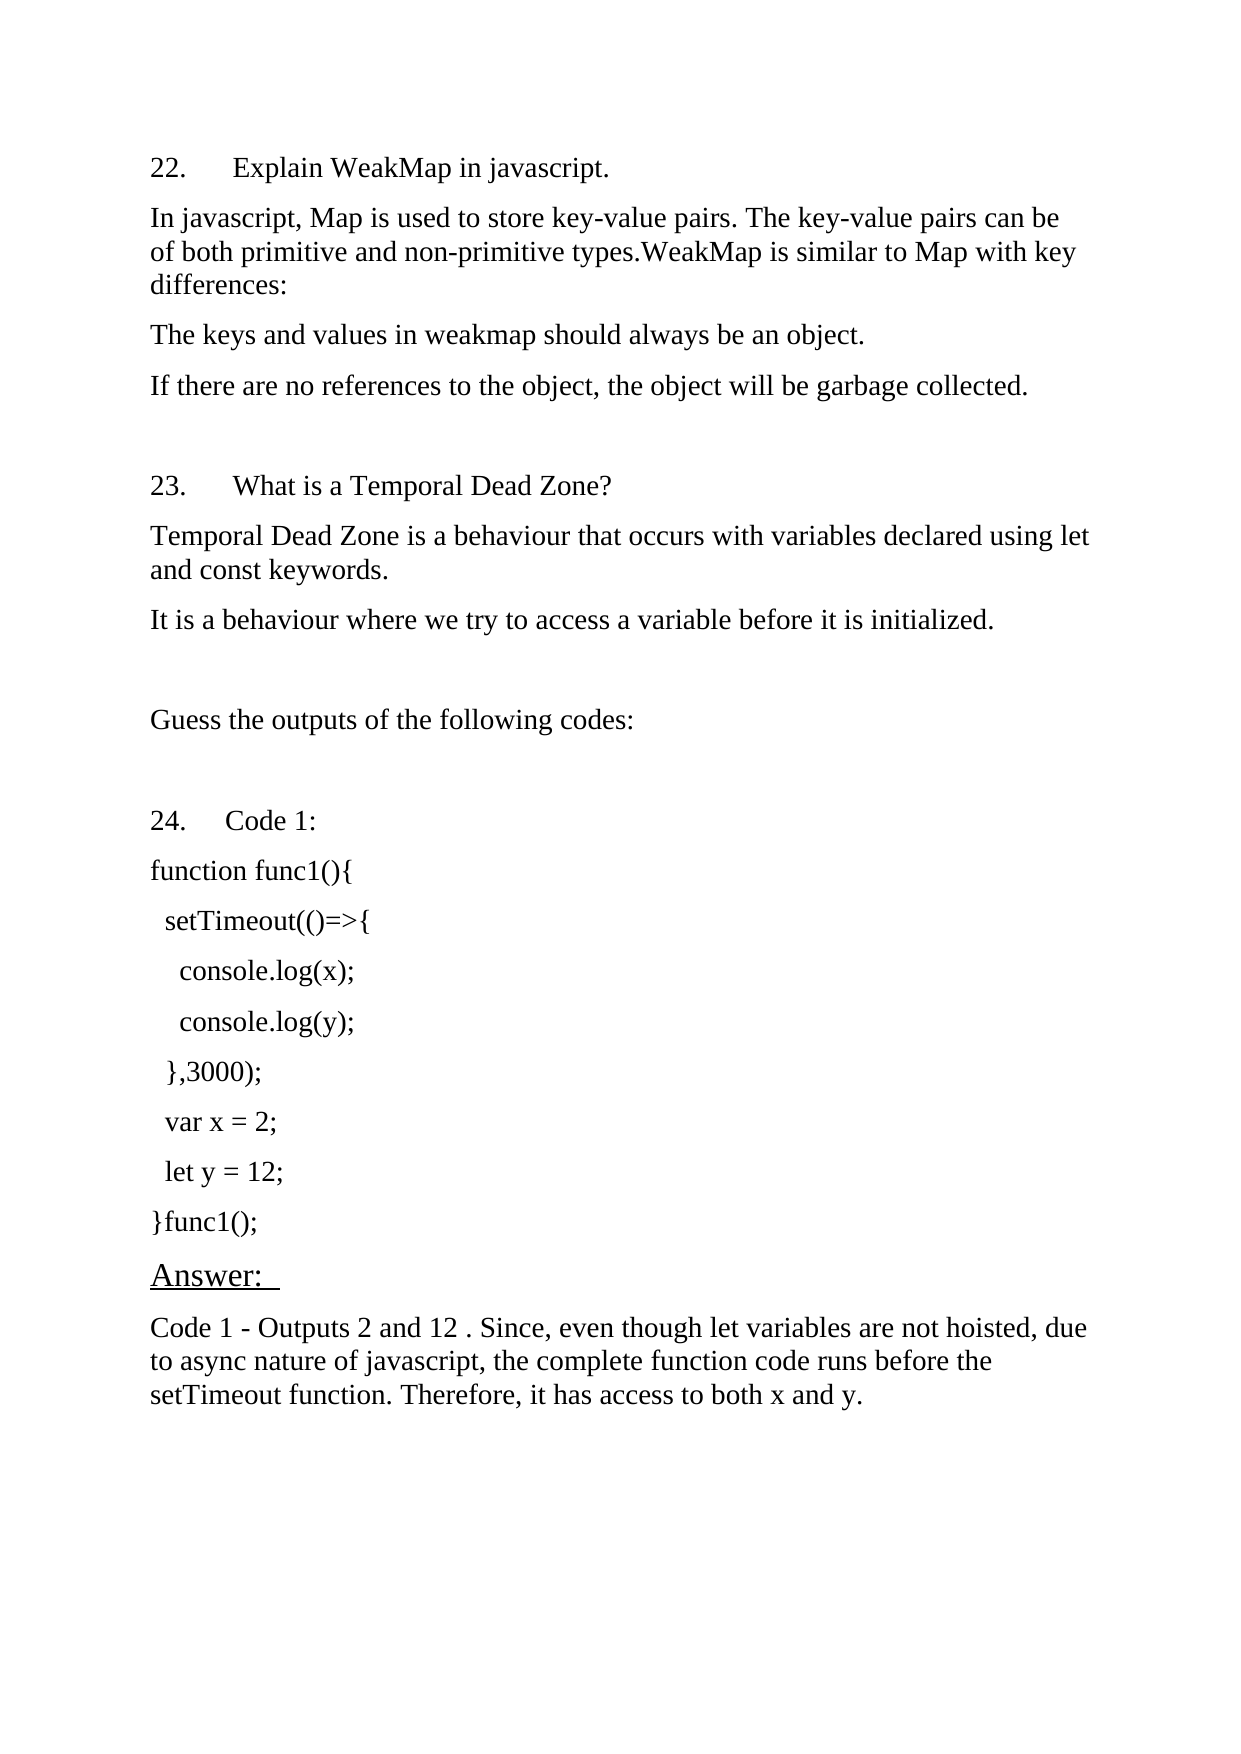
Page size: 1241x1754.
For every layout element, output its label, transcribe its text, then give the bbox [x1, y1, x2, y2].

text console.log(x); [150, 953, 1090, 987]
list What is a Temporal Dead Zone? [150, 468, 1090, 502]
text Code 1 - Outputs 2 and 12 . Since, even though let variables are not hoisted, due to async nature of javascript, the complete function code runs before the setTimeout function. Therefore, it has access to both x and y. [150, 1310, 1090, 1410]
text },3000); [150, 1054, 1090, 1087]
text It is a behaviour where we try to access a variable before it is initialized. [150, 602, 1090, 636]
text console.log(y); [150, 1004, 1090, 1037]
text In javascript, Map is used to store key-value pairs. The key-value pairs can be of both primitive and non-primitive types.WeakMap is similar to Map with key differences: [150, 200, 1090, 301]
list Code 1: [150, 803, 1090, 836]
text The keys and values in weakmap should always be an object. [150, 317, 1090, 351]
text }func1(); [150, 1204, 1090, 1238]
text setTimeout(()=>{ [150, 903, 1090, 937]
text function func1(){ [150, 853, 1090, 887]
text If there are no references to the object, the object will be garbage collected. [150, 368, 1090, 401]
text Guess the outputs of the following codes: [150, 702, 1090, 736]
text Temporal Dead Zone is a behaviour that occurs with variables declared using let and const keywords. [150, 518, 1090, 585]
text var x = 2; [150, 1104, 1090, 1138]
text Answer: [150, 1255, 1090, 1293]
list Explain WeakMap in javascript. [150, 150, 1090, 183]
text let y = 12; [150, 1154, 1090, 1188]
